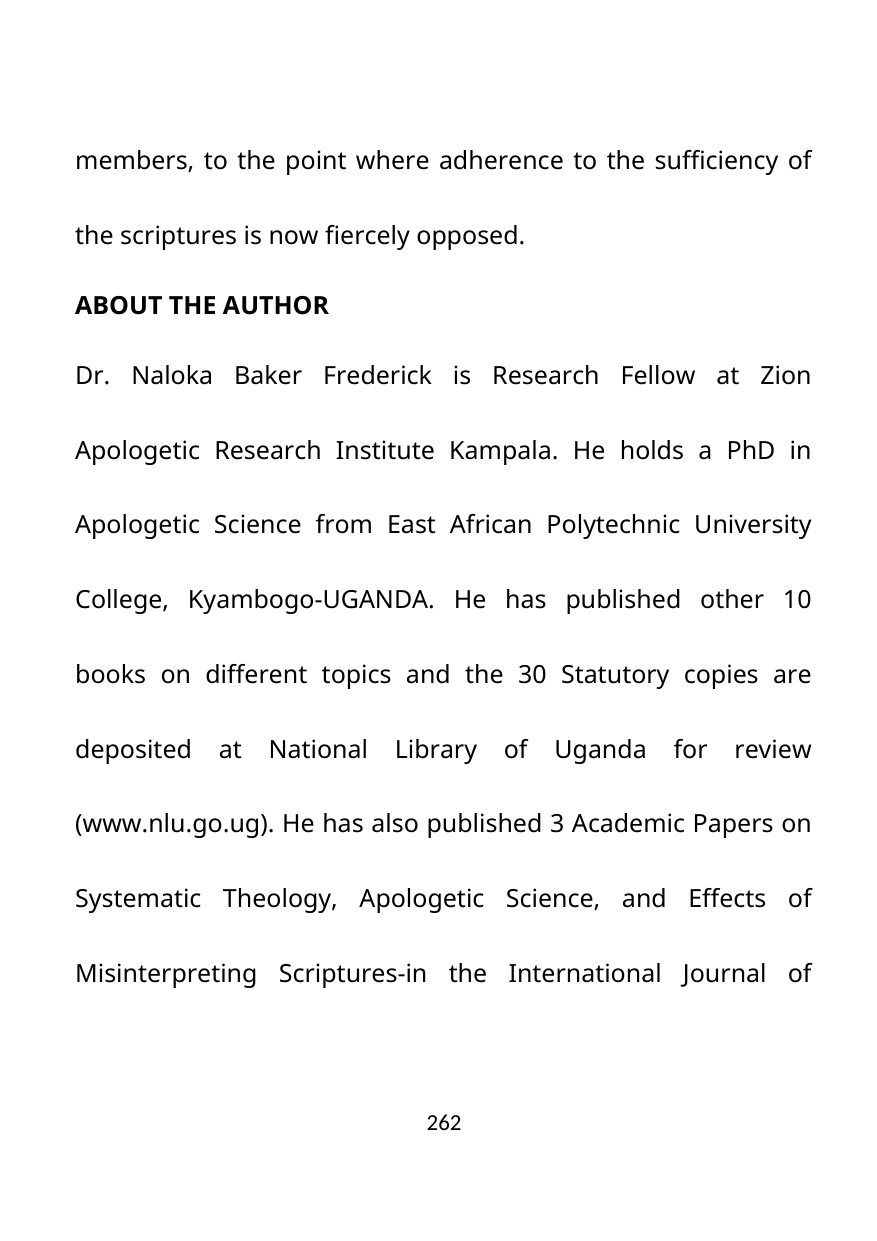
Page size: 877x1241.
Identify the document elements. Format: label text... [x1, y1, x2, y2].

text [75, 342, 812, 1005]
text ABOUT THE AUTHOR [75, 272, 812, 337]
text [75, 127, 812, 267]
